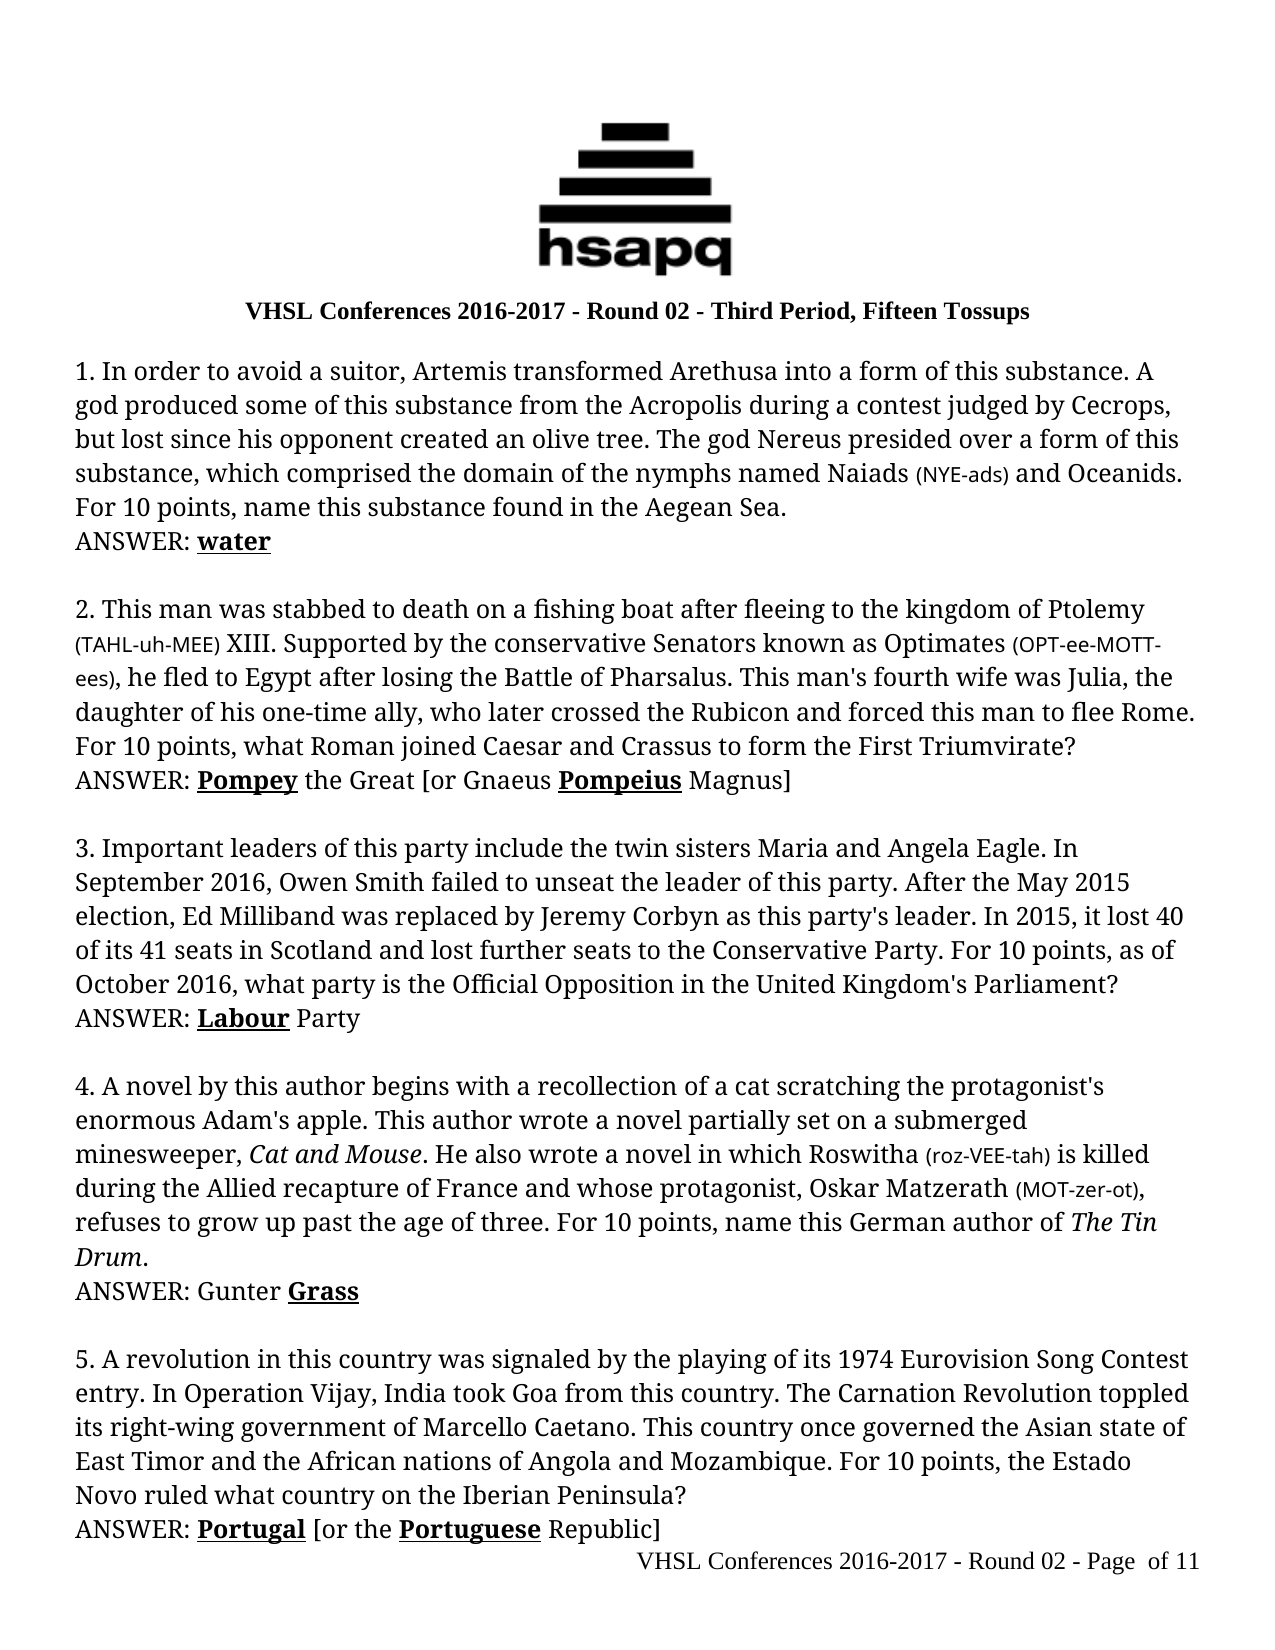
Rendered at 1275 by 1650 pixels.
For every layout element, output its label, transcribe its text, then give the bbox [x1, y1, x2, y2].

text 3. Important leaders of this party include the twin sisters Maria and Angela Eagle. In September 2016, Owen Smith failed to unseat the leader of this party. After the May 2015 election, Ed Milliband was replaced by Jeremy Corbyn as this party's leader. In 2015, it lost 40 of its 41 seats in Scotland and lost further seats to the Conservative Party. For 10 points, as of October 2016, what party is the Official Opposition in the United Kingdom's Parliament? ANSWER: Labour Party [75, 830, 1200, 1035]
picture [486, 103, 789, 296]
text VHSL Conferences 2016-2017 - Round 02 - Third Period, Fifteen Tossups [75, 104, 1200, 325]
text 5. A revolution in this country was signaled by the playing of its 1974 Eurovision Song Contest entry. In Operation Vijay, India took Goa from this country. The Carnation Revolution toppled its right-wing government of Marcello Caetano. This country once governed the Asian state of East Timor and the African nations of Angola and Mozambique. For 10 points, the Estado Novo ruled what country on the Iberian Peninsula? ANSWER: Portugal [or the Portuguese Republic] [75, 1341, 1200, 1546]
text 2. This man was stabbed to death on a fishing boat after fleeing to the kingdom of Ptolemy (TAHL-uh-MEE) XIII. Supported by the conservative Senators known as Optimates (OPT-ee-MOTT-ees), he fled to Egypt after losing the Battle of Pharsalus. This man's fourth wife was Julia, the daughter of his one-time ally, who later crossed the Rubicon and forced this man to flee Rome. For 10 points, what Roman joined Caesar and Crassus to form the First Triumvirate? ANSWER: Pompey the Great [or Gnaeus Pompeius Magnus] [75, 592, 1200, 796]
text 4. A novel by this author begins with a recollection of a cat scratching the protagonist's enormous Adam's apple. This author wrote a novel partially set on a submerged minesweeper, Cat and Mouse. He also wrote a novel in which Roswitha (roz-VEE-tah) is killed during the Allied recapture of France and whose protagonist, Oskar Matzerath (MOT-zer-ot), refuses to grow up past the age of three. For 10 points, name this German author of The Tin Drum. ANSWER: Gunter Grass [75, 1069, 1200, 1307]
text 1. In order to avoid a suitor, Artemis transformed Arethusa into a form of this substance. A god produced some of this substance from the Acropolis during a contest judged by Cecrops, but lost since his opponent created an olive tree. The god Nereus presided over a form of this substance, which comprised the domain of the nymphs named Naiads (NYE-ads) and Oceanids. For 10 points, name this substance found in the Aegean Sea. ANSWER: water [75, 353, 1200, 558]
